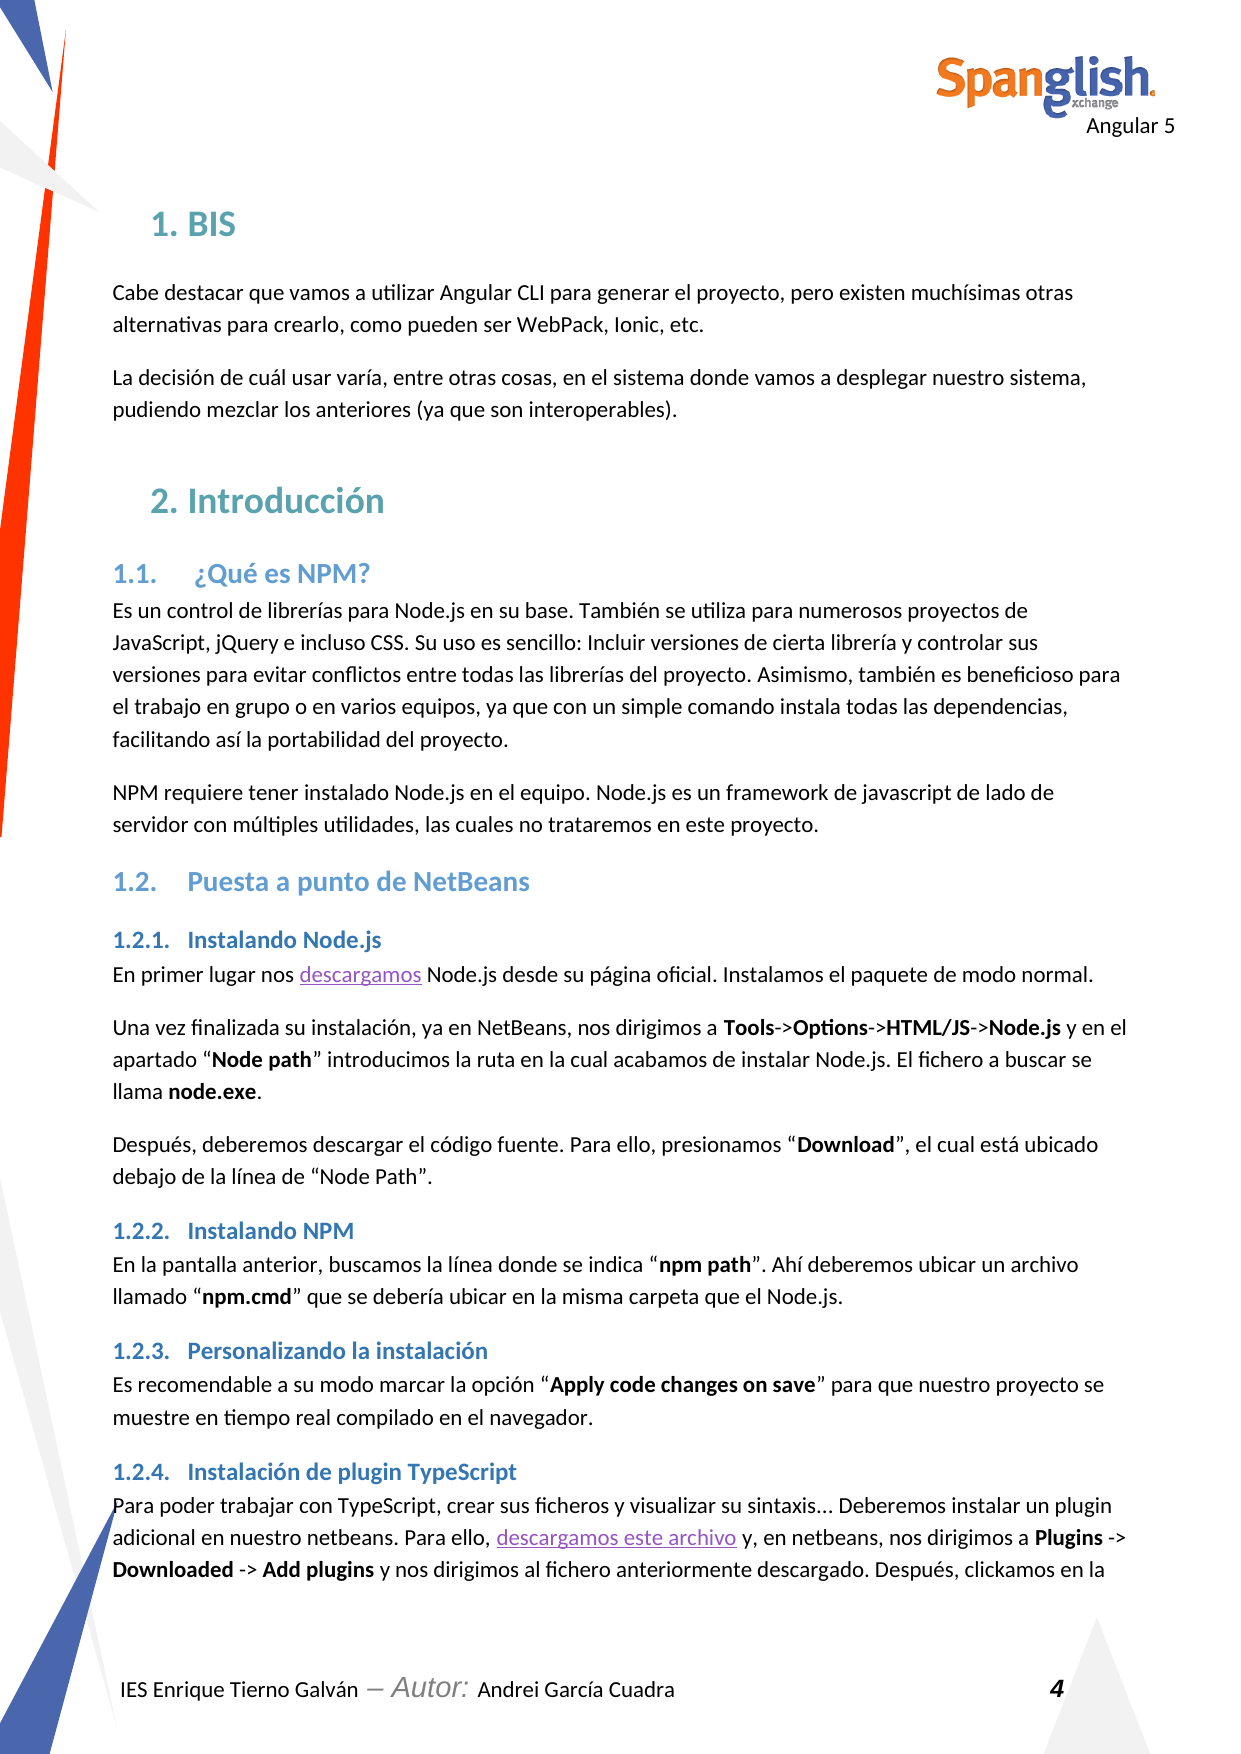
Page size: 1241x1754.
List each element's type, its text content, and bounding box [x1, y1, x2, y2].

subtitle Puesta a punto de NetBeans [112, 863, 1128, 898]
picture [936, 53, 1155, 121]
text NPM requiere tener instalado Node.js en el equipo. Node.js es un framework de javascript de lado de servidor con múltiples utilidades, las cuales no trataremos en este proyecto. [112, 778, 1128, 838]
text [112, 1491, 1128, 1583]
subtitle Personalizando la instalación [112, 1336, 1128, 1366]
text La decisión de cuál usar varía, entre otras cosas, en el sistema donde vamos a desplegar nuestro sistema, pudiendo mezclar los anteriores (ya que son interoperables). [112, 363, 1128, 423]
text Cabe destacar que vamos a utilizar Angular CLI para generar el proyecto, pero existen muchísimas otras alternativas para crearlo, como pueden ser WebPack, Ionic, etc. [112, 278, 1128, 338]
subtitle ¿Qué es NPM? [112, 555, 1128, 591]
subtitle Instalando Node.js [112, 925, 1128, 955]
text Es recomendable a su modo marcar la opción “Apply code changes on save” para que nuestro proyecto se muestre en tiempo real compilado en el navegador. [112, 1371, 1128, 1431]
text Es un control de librerías para Node.js en su base. También se utiliza para numerosos proyectos de JavaScript, jQuery e incluso CSS. Su uso es sencillo: Incluir versiones de cierta librería y controlar sus versiones para evitar conflictos entre todas las librerías del proyecto. Asimismo, también es beneficioso para el trabajo en grupo o en varios equipos, ya que con un simple comando instala todas las dependencias, facilitando así la portabilidad del proyecto. [112, 596, 1128, 753]
text Después, deberemos descargar el código fuente. Para ello, presionamos “Download”, el cual está ubicado debajo de la línea de “Node Path”. [112, 1130, 1128, 1190]
subtitle Instalación de plugin TypeScript [112, 1456, 1128, 1486]
text En primer lugar nos descargamos Node.js desde su página oficial. Instalamos el paquete de modo normal. [112, 960, 1128, 988]
text En la pantalla anterior, buscamos la línea donde se indica “npm path”. Ahí deberemos ubicar un archivo llamado “npm.cmd” que se debería ubicar en la misma carpeta que el Node.js. [112, 1250, 1128, 1311]
text Una vez finalizada su instalación, ya en NetBeans, nos dirigimos a Tools->Options->HTML/JS->Node.js y en el apartado “Node path” introducimos la ruta en la cual acabamos de instalar Node.js. El fichero a buscar se llama node.exe. [112, 1013, 1128, 1105]
subtitle BIS [150, 200, 1128, 246]
subtitle Introducción [150, 477, 1128, 523]
subtitle Instalando NPM [112, 1215, 1128, 1246]
